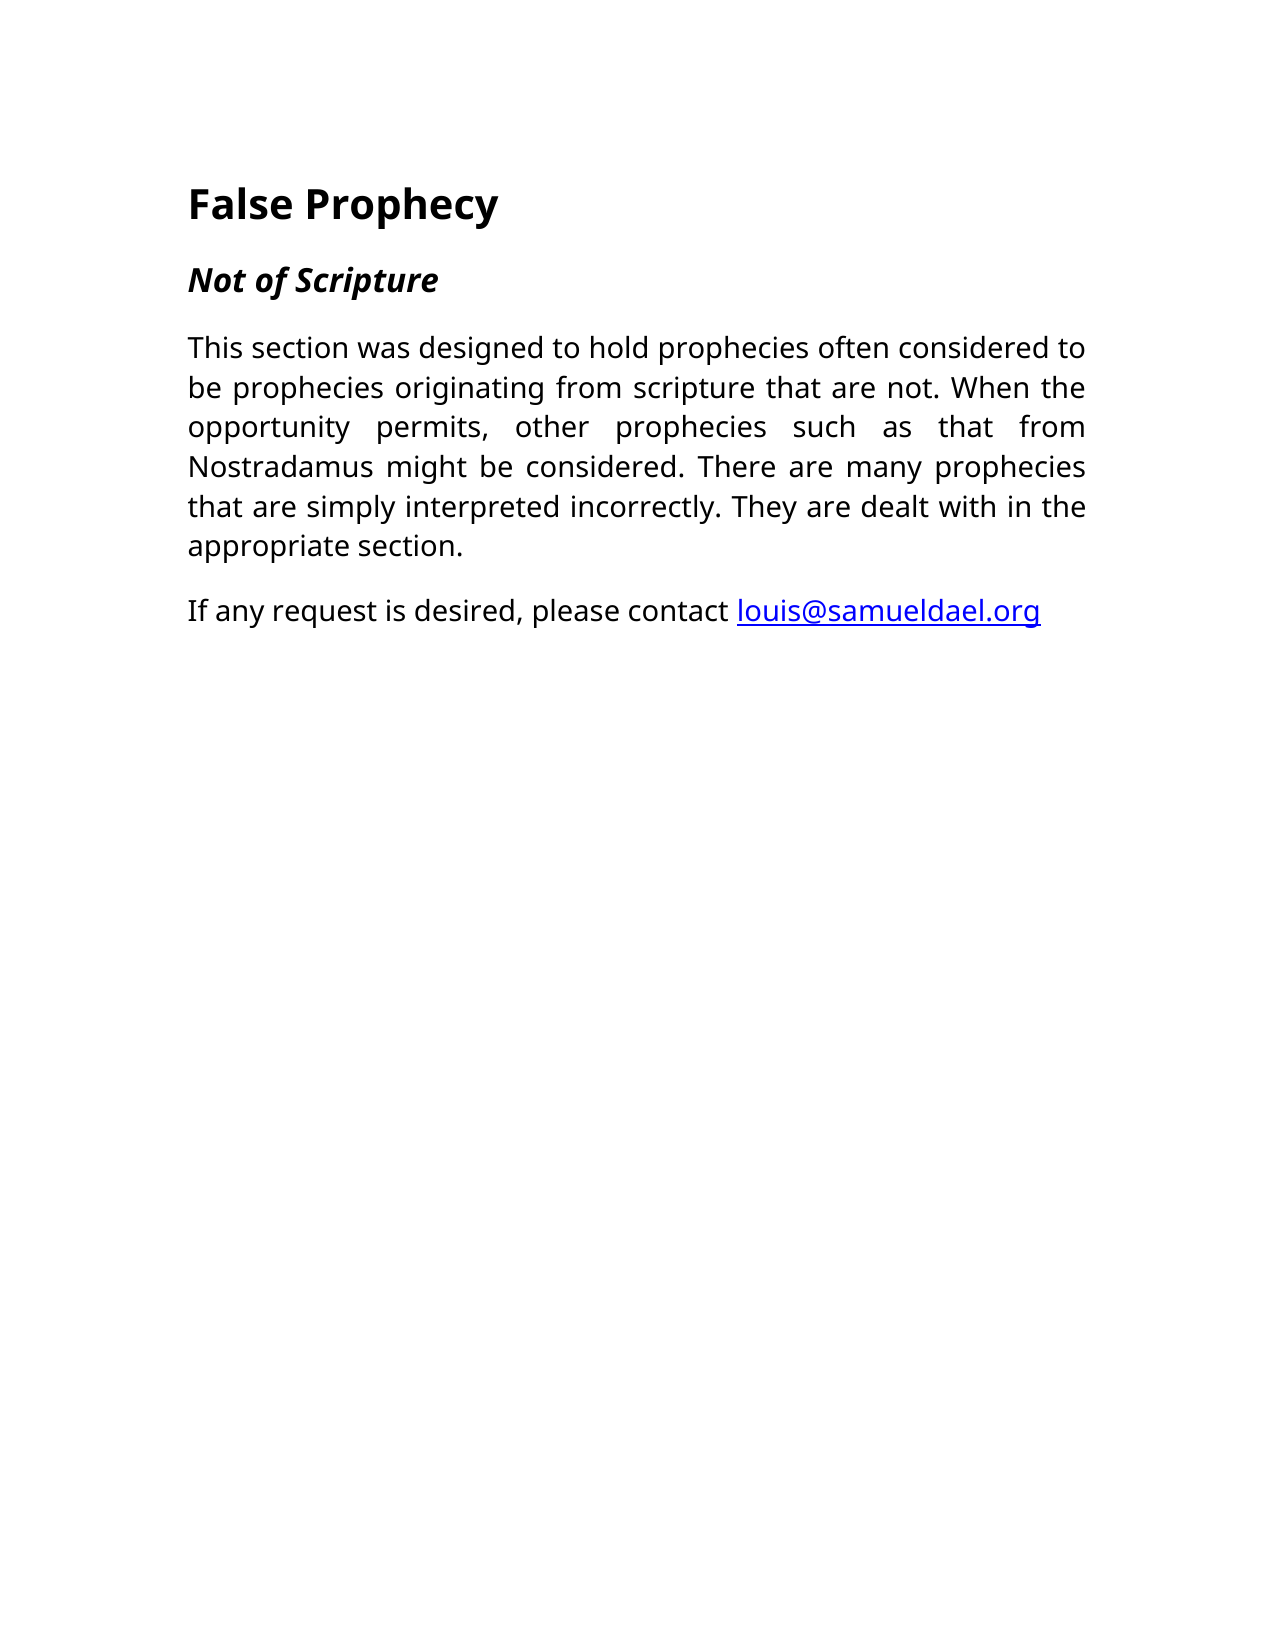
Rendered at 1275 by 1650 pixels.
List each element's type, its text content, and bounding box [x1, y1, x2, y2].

list If any request is desired, please contact louis@samueldael.org [187, 590, 1087, 630]
subtitle False Prophecy [187, 175, 1087, 232]
list Not of Scripture [187, 257, 1087, 302]
list This section was designed to hold prophecies often considered to be prophecies originating from scripture that are not. When the opportunity permits, other prophecies such as that from Nostradamus might be considered. There are many prophecies that are simply interpreted incorrectly. They are dealt with in the appropriate section. [187, 327, 1087, 565]
